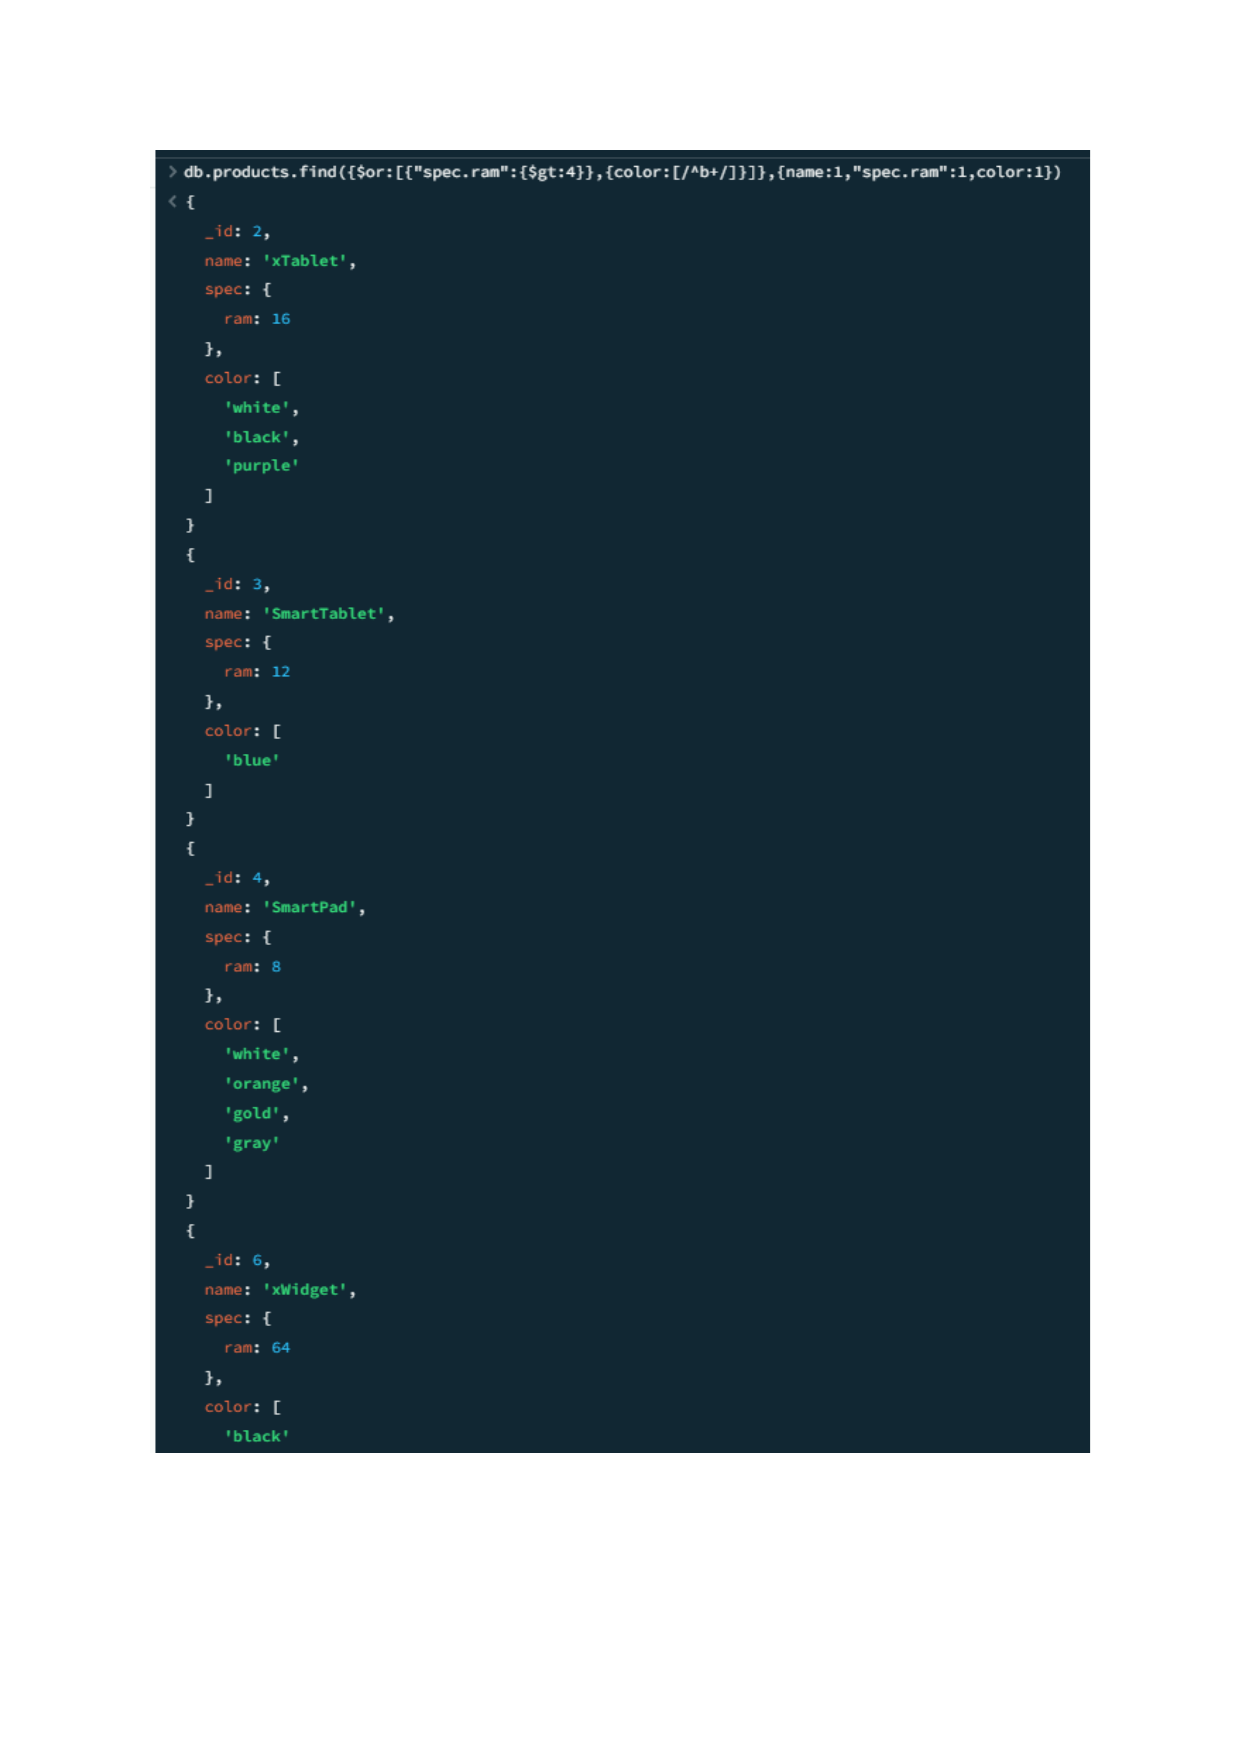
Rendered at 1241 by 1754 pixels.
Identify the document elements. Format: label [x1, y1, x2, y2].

picture [150, 150, 1091, 1453]
